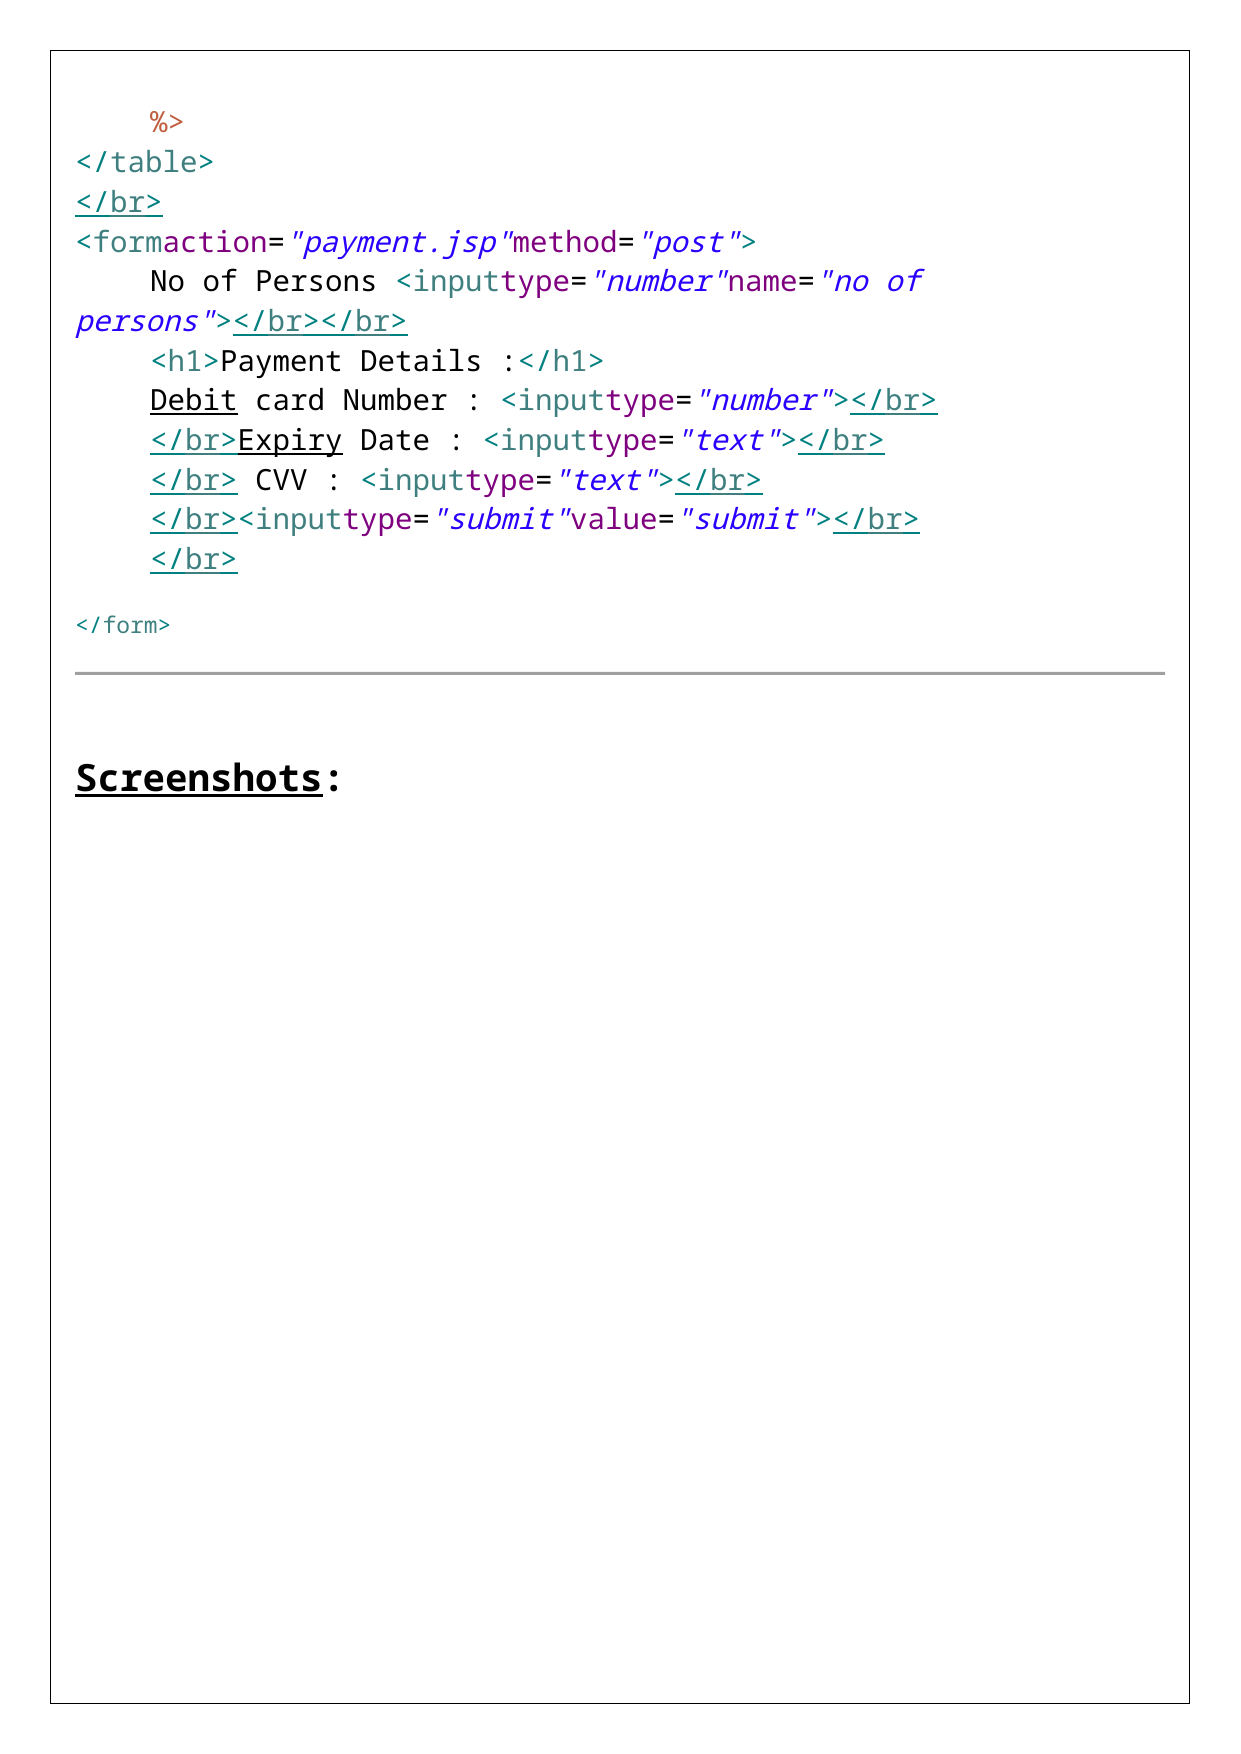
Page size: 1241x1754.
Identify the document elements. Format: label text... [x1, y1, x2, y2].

text Screenshots: [75, 751, 1165, 802]
text </br><inputtype="submit"value="submit"></br> [75, 499, 1165, 538]
text </br>Expiry Date : <inputtype="text"></br> [75, 419, 1165, 459]
text </br> [75, 538, 1165, 578]
text </form> [75, 609, 1165, 641]
text No of Persons <inputtype="number"name="no of persons"></br></br> [75, 261, 1165, 340]
text Debit card Number : <inputtype="number"></br> [75, 379, 1165, 419]
text </br> CVV : <inputtype="text"></br> [75, 459, 1165, 499]
text %> [75, 102, 1165, 141]
text <formaction="payment.jsp"method="post"> [75, 221, 1165, 261]
text <h1>Payment Details :</h1> [75, 340, 1165, 379]
text </table> [75, 141, 1165, 181]
text </br> [75, 181, 1165, 221]
